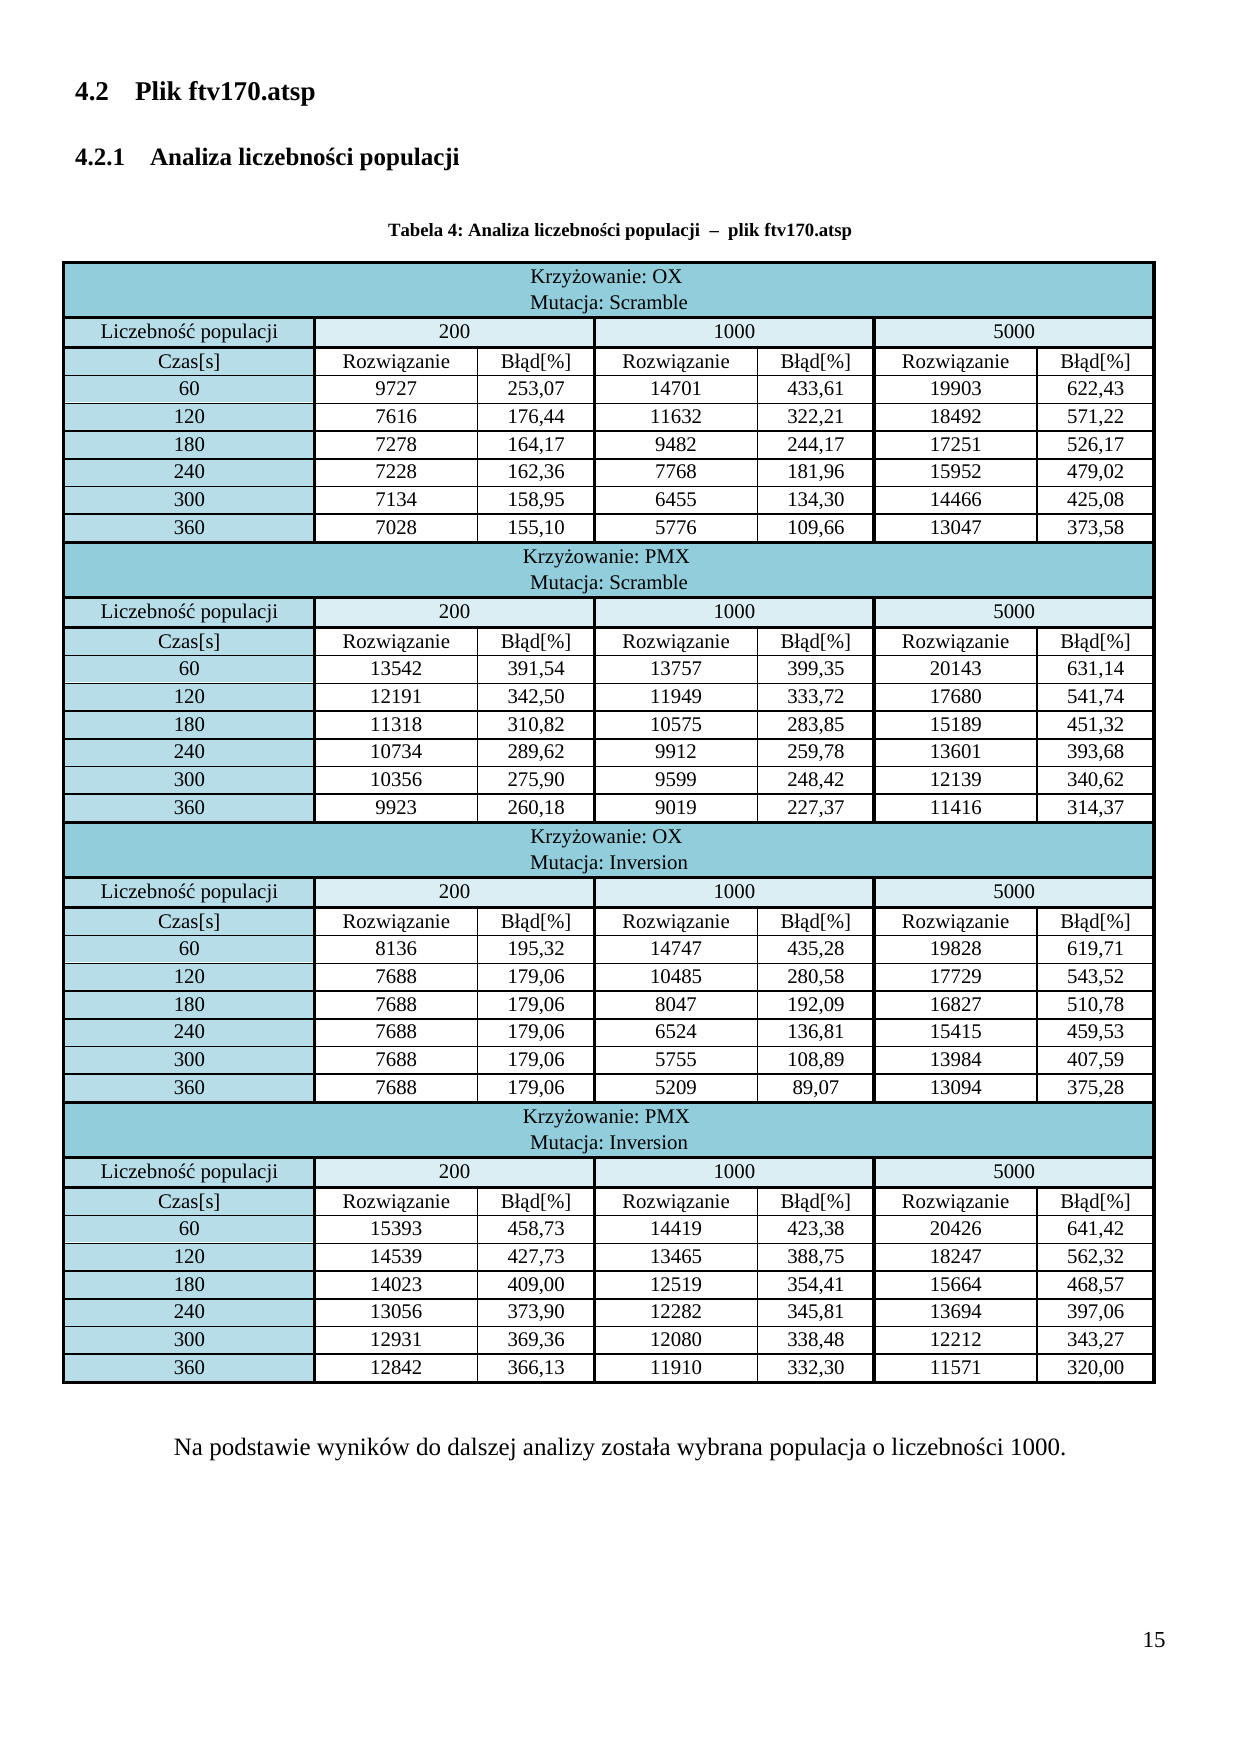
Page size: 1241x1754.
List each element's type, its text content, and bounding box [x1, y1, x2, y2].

table_cell 409,00 [478, 1272, 593, 1298]
table_cell 562,32 [1038, 1244, 1152, 1270]
table_cell Liczebność populacji [65, 879, 313, 906]
table_cell 13601 [876, 740, 1036, 766]
table_cell 10356 [316, 767, 477, 793]
table_cell 5776 [596, 515, 757, 541]
table_cell 14701 [596, 376, 757, 402]
table_cell 15664 [876, 1272, 1036, 1298]
table_cell 541,74 [1038, 684, 1152, 710]
table_cell 373,58 [1038, 515, 1152, 541]
table_cell 240 [65, 460, 313, 486]
table_cell 8136 [316, 936, 477, 962]
table_cell 14747 [596, 936, 757, 962]
table_cell 11416 [876, 795, 1036, 821]
table_cell Krzyżowanie: PMX Mutacja: Scramble [65, 544, 1152, 596]
table_cell 155,10 [478, 515, 593, 541]
table_cell 5209 [596, 1075, 757, 1101]
table_cell 9482 [596, 432, 757, 458]
table_cell Rozwiązanie [876, 1189, 1036, 1215]
table_cell 195,32 [478, 936, 593, 962]
table_cell 13465 [596, 1244, 757, 1270]
table_cell 227,37 [758, 795, 872, 821]
table_cell 7688 [316, 964, 477, 990]
table_cell Rozwiązanie [596, 909, 757, 935]
table_cell 300 [65, 487, 313, 513]
table_cell 360 [65, 795, 313, 821]
table_cell 15952 [876, 460, 1036, 486]
table_cell 9019 [596, 795, 757, 821]
table_cell 322,21 [758, 404, 872, 430]
table_cell 510,78 [1038, 992, 1152, 1018]
table_cell 388,75 [758, 1244, 872, 1270]
table_cell Błąd[%] [758, 909, 872, 935]
table_cell 13694 [876, 1300, 1036, 1326]
table_cell 179,06 [478, 964, 593, 990]
table_cell 19903 [876, 376, 1036, 402]
table_cell 10485 [596, 964, 757, 990]
table_cell 451,32 [1038, 712, 1152, 738]
table_cell 9923 [316, 795, 477, 821]
table_cell 240 [65, 1300, 313, 1326]
table_cell 89,07 [758, 1075, 872, 1101]
table_cell Błąd[%] [758, 1189, 872, 1215]
table_cell Czas[s] [65, 1189, 313, 1215]
table_cell 333,72 [758, 684, 872, 710]
table_cell Rozwiązanie [316, 909, 477, 935]
table_cell 12212 [876, 1327, 1036, 1353]
table_cell 459,53 [1038, 1020, 1152, 1046]
table_cell Czas[s] [65, 909, 313, 935]
table_cell 13094 [876, 1075, 1036, 1101]
table_cell 397,06 [1038, 1300, 1152, 1326]
table_cell 260,18 [478, 795, 593, 821]
table_cell 283,85 [758, 712, 872, 738]
table_cell 354,41 [758, 1272, 872, 1298]
table_cell Liczebność populacji [65, 319, 313, 346]
table_cell 1000 [596, 1159, 872, 1186]
table_header Krzyżowanie: OX Mutacja: Scramble [65, 264, 1152, 316]
table_cell 343,27 [1038, 1327, 1152, 1353]
table_cell 300 [65, 767, 313, 793]
table_cell 6524 [596, 1020, 757, 1046]
table_cell Rozwiązanie [596, 629, 757, 655]
table_cell 7228 [316, 460, 477, 486]
table_cell Błąd[%] [478, 909, 593, 935]
table_cell 180 [65, 432, 313, 458]
table_cell 619,71 [1038, 936, 1152, 962]
table_cell 120 [65, 404, 313, 430]
table_cell 479,02 [1038, 460, 1152, 486]
table_cell Rozwiązanie [876, 349, 1036, 375]
table_cell 7278 [316, 432, 477, 458]
table_cell 360 [65, 1075, 313, 1101]
table_cell 12191 [316, 684, 477, 710]
table_cell Rozwiązanie [596, 349, 757, 375]
table_cell 407,59 [1038, 1047, 1152, 1073]
table_cell 240 [65, 740, 313, 766]
table_cell Krzyżowanie: PMX Mutacja: Inversion [65, 1104, 1152, 1156]
table_cell 391,54 [478, 656, 593, 682]
table_cell Błąd[%] [758, 629, 872, 655]
table_cell 641,42 [1038, 1216, 1152, 1242]
table_cell 571,22 [1038, 404, 1152, 430]
table_cell 13984 [876, 1047, 1036, 1073]
table_cell 20143 [876, 656, 1036, 682]
table_cell 179,06 [478, 1047, 593, 1073]
table_cell 5000 [876, 879, 1152, 906]
table_cell 7616 [316, 404, 477, 430]
table_cell 468,57 [1038, 1272, 1152, 1298]
table_cell 253,07 [478, 376, 593, 402]
table_cell 12282 [596, 1300, 757, 1326]
table_cell 259,78 [758, 740, 872, 766]
table_cell Rozwiązanie [316, 629, 477, 655]
table_cell 393,68 [1038, 740, 1152, 766]
text Na podstawie wyników do dalszej analizy została wybrana populacja o liczebności 1000. [75, 1432, 1165, 1461]
table_cell 11571 [876, 1355, 1036, 1381]
table_cell 11910 [596, 1355, 757, 1381]
table_cell 179,06 [478, 992, 593, 1018]
table_cell 17680 [876, 684, 1036, 710]
table_cell Błąd[%] [1038, 909, 1152, 935]
table_cell 164,17 [478, 432, 593, 458]
table_cell 631,14 [1038, 656, 1152, 682]
table_cell 1000 [596, 319, 872, 346]
table_cell 1000 [596, 879, 872, 906]
table_cell 12139 [876, 767, 1036, 793]
table_cell 200 [316, 879, 593, 906]
table_cell 12519 [596, 1272, 757, 1298]
table_cell Rozwiązanie [316, 1189, 477, 1215]
table_cell Błąd[%] [478, 1189, 593, 1215]
table_cell 280,58 [758, 964, 872, 990]
table_cell Czas[s] [65, 629, 313, 655]
subtitle Analiza liczebności populacji [75, 142, 1165, 171]
table_cell 5000 [876, 599, 1152, 626]
table_cell Błąd[%] [1038, 349, 1152, 375]
table_cell Liczebność populacji [65, 599, 313, 626]
table_cell Błąd[%] [758, 349, 872, 375]
table_cell 314,37 [1038, 795, 1152, 821]
table_cell 1000 [596, 599, 872, 626]
table_cell 345,81 [758, 1300, 872, 1326]
table_cell 340,62 [1038, 767, 1152, 793]
table_cell 16827 [876, 992, 1036, 1018]
table_cell 60 [65, 936, 313, 962]
table_cell 543,52 [1038, 964, 1152, 990]
table_cell 109,66 [758, 515, 872, 541]
table_cell 200 [316, 1159, 593, 1186]
table_cell 373,90 [478, 1300, 593, 1326]
table_cell 20426 [876, 1216, 1036, 1242]
table_cell 180 [65, 992, 313, 1018]
table_cell 338,48 [758, 1327, 872, 1353]
table_cell 427,73 [478, 1244, 593, 1270]
table_cell 15393 [316, 1216, 477, 1242]
table_cell 134,30 [758, 487, 872, 513]
table_cell 179,06 [478, 1075, 593, 1101]
table_cell Błąd[%] [1038, 1189, 1152, 1215]
table_cell 60 [65, 656, 313, 682]
table_cell 526,17 [1038, 432, 1152, 458]
table_cell 11949 [596, 684, 757, 710]
table_cell 180 [65, 712, 313, 738]
table_cell 14419 [596, 1216, 757, 1242]
table_cell 108,89 [758, 1047, 872, 1073]
table_cell 5000 [876, 319, 1152, 346]
table_cell Liczebność populacji [65, 1159, 313, 1186]
table_cell 14023 [316, 1272, 477, 1298]
table_cell 320,00 [1038, 1355, 1152, 1381]
table_cell 423,38 [758, 1216, 872, 1242]
table_cell 13757 [596, 656, 757, 682]
table_cell 7768 [596, 460, 757, 486]
table_cell 9912 [596, 740, 757, 766]
table_cell Rozwiązanie [876, 909, 1036, 935]
table_cell Rozwiązanie [316, 349, 477, 375]
table_cell 19828 [876, 936, 1036, 962]
table_cell 9727 [316, 376, 477, 402]
table_cell 433,61 [758, 376, 872, 402]
table_cell 5000 [876, 1159, 1152, 1186]
table_cell 342,50 [478, 684, 593, 710]
table_cell 360 [65, 1355, 313, 1381]
table_cell 7688 [316, 1020, 477, 1046]
table_cell 12842 [316, 1355, 477, 1381]
table_cell 17729 [876, 964, 1036, 990]
table_cell 13047 [876, 515, 1036, 541]
table_cell 181,96 [758, 460, 872, 486]
table_cell 7688 [316, 1047, 477, 1073]
table_cell 399,35 [758, 656, 872, 682]
table_cell 162,36 [478, 460, 593, 486]
table_cell 180 [65, 1272, 313, 1298]
table_cell 158,95 [478, 487, 593, 513]
table_cell 179,06 [478, 1020, 593, 1046]
table_cell 5755 [596, 1047, 757, 1073]
table_cell 7688 [316, 992, 477, 1018]
table_cell 11632 [596, 404, 757, 430]
table_cell 10734 [316, 740, 477, 766]
table_cell 300 [65, 1047, 313, 1073]
table_cell 248,42 [758, 767, 872, 793]
table_cell 9599 [596, 767, 757, 793]
table_cell 366,13 [478, 1355, 593, 1381]
table_cell Błąd[%] [1038, 629, 1152, 655]
table_cell 310,82 [478, 712, 593, 738]
table_cell 13056 [316, 1300, 477, 1326]
table_cell 14466 [876, 487, 1036, 513]
table_cell 200 [316, 319, 593, 346]
table_cell Krzyżowanie: OX Mutacja: Inversion [65, 824, 1152, 876]
table_cell 275,90 [478, 767, 593, 793]
table_cell 375,28 [1038, 1075, 1152, 1101]
table_cell 11318 [316, 712, 477, 738]
table_cell 120 [65, 684, 313, 710]
table_cell 7134 [316, 487, 477, 513]
table_cell 18492 [876, 404, 1036, 430]
table_cell 176,44 [478, 404, 593, 430]
table_cell 300 [65, 1327, 313, 1353]
table_cell 10575 [596, 712, 757, 738]
table_cell 360 [65, 515, 313, 541]
table_cell 7688 [316, 1075, 477, 1101]
table_cell Czas[s] [65, 349, 313, 375]
table_cell 17251 [876, 432, 1036, 458]
table_cell 60 [65, 1216, 313, 1242]
table_cell Błąd[%] [478, 349, 593, 375]
table_cell 8047 [596, 992, 757, 1018]
table_cell Rozwiązanie [876, 629, 1036, 655]
table_cell 240 [65, 1020, 313, 1046]
table_cell 332,30 [758, 1355, 872, 1381]
table_cell Błąd[%] [478, 629, 593, 655]
subtitle Plik ftv170.atsp [75, 75, 1165, 106]
table_cell 15189 [876, 712, 1036, 738]
table_cell 120 [65, 1244, 313, 1270]
table_cell 136,81 [758, 1020, 872, 1046]
table_cell 12080 [596, 1327, 757, 1353]
table_cell 12931 [316, 1327, 477, 1353]
table_cell 120 [65, 964, 313, 990]
table_cell 244,17 [758, 432, 872, 458]
table_cell 369,36 [478, 1327, 593, 1353]
table_cell 622,43 [1038, 376, 1152, 402]
table_cell 60 [65, 376, 313, 402]
table_cell 18247 [876, 1244, 1036, 1270]
table_cell 289,62 [478, 740, 593, 766]
table_cell 14539 [316, 1244, 477, 1270]
table_cell 192,09 [758, 992, 872, 1018]
table_cell 13542 [316, 656, 477, 682]
table_cell 15415 [876, 1020, 1036, 1046]
table_cell 458,73 [478, 1216, 593, 1242]
table_cell 200 [316, 599, 593, 626]
table_cell 425,08 [1038, 487, 1152, 513]
table_cell 435,28 [758, 936, 872, 962]
text Tabela 4: Analiza liczebności populacji – plik ftv170.atsp [75, 219, 1165, 240]
table_cell 6455 [596, 487, 757, 513]
table_cell 7028 [316, 515, 477, 541]
table_cell Rozwiązanie [596, 1189, 757, 1215]
